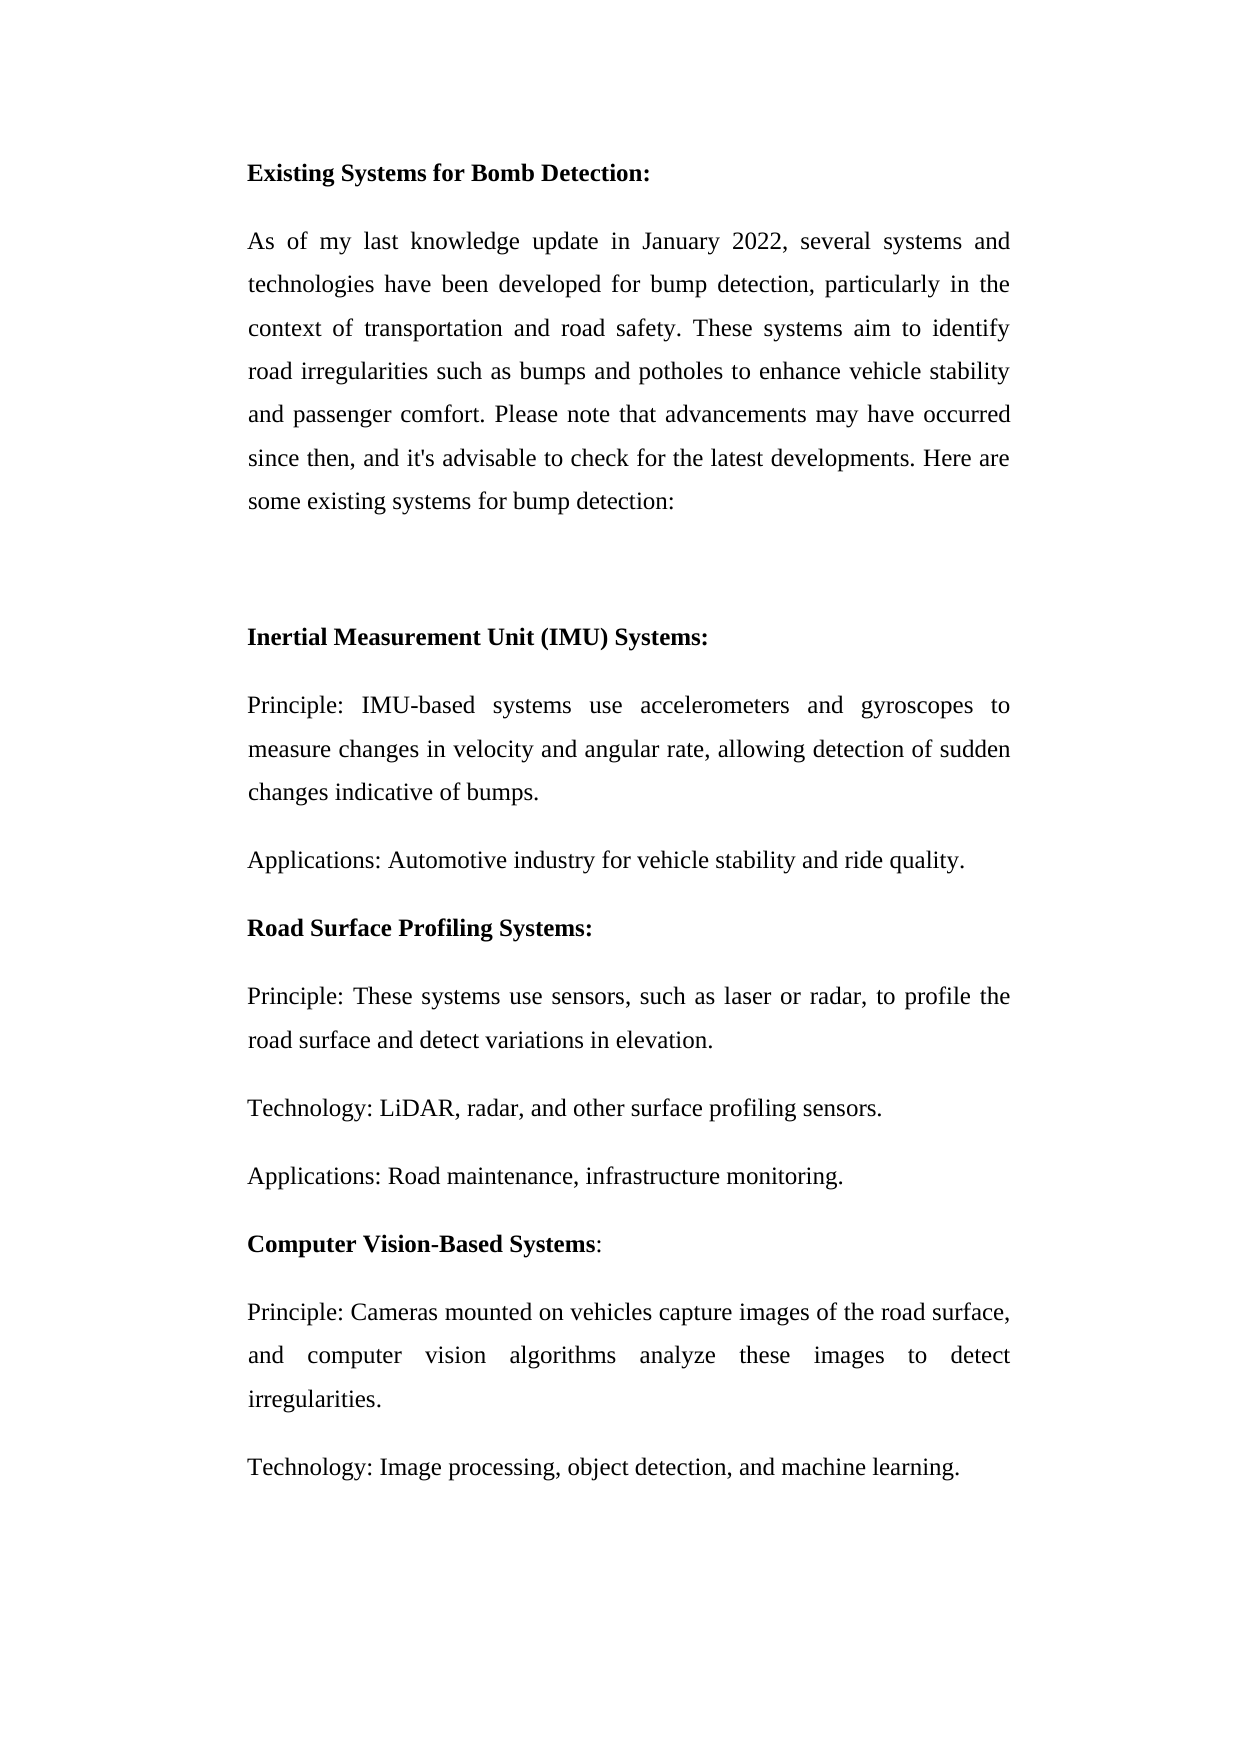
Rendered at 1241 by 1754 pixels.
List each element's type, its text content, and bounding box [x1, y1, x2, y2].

text Road Surface Profiling Systems: [247, 913, 1011, 942]
text Existing Systems for Bomb Detection: [247, 158, 1011, 187]
text Principle: IMU-based systems use accelerometers and gyroscopes to measure changes in velocity and angular rate, allowing detection of sudden changes indicative of bumps. [247, 690, 1011, 806]
text Principle: These systems use sensors, such as laser or radar, to profile the road surface and detect variations in elevation. [247, 981, 1011, 1053]
text Technology: Image processing, object detection, and machine learning. [247, 1452, 1011, 1481]
text Applications: Automotive industry for vehicle stability and ride quality. [247, 845, 1011, 874]
text Computer Vision-Based Systems: [247, 1229, 1011, 1258]
text Principle: Cameras mounted on vehicles capture images of the road surface, and computer vision algorithms analyze these images to detect irregularities. [247, 1297, 1011, 1413]
text Inertial Measurement Unit (IMU) Systems: [247, 622, 1011, 651]
text Applications: Road maintenance, infrastructure monitoring. [247, 1161, 1011, 1190]
text As of my last knowledge update in January 2022, several systems and technologies have been developed for bump detection, particularly in the context of transportation and road safety. These systems aim to identify road irregularities such as bumps and potholes to enhance vehicle stability and passenger comfort. Please note that advancements may have occurred since then, and it's advisable to check for the latest developments. Here are some existing systems for bump detection: [247, 226, 1011, 515]
text Technology: LiDAR, radar, and other surface profiling sensors. [247, 1093, 1011, 1122]
